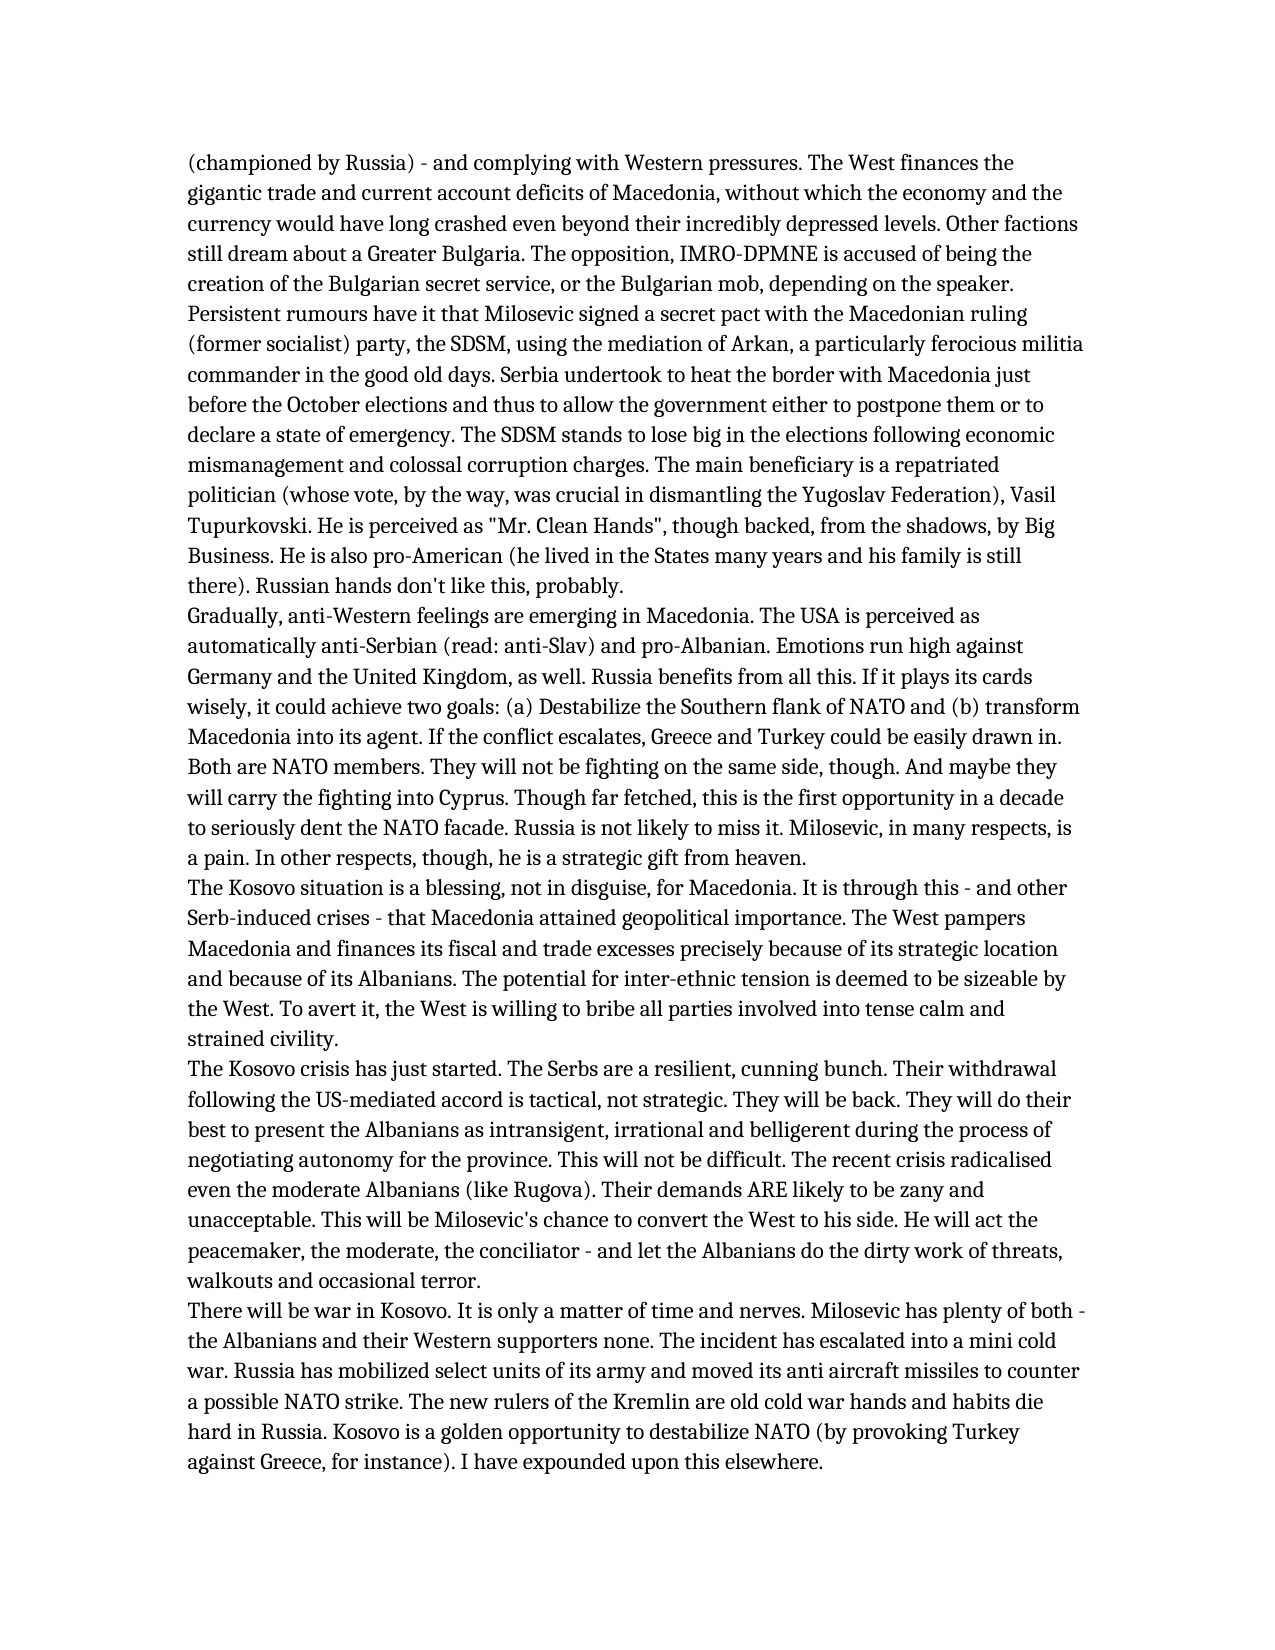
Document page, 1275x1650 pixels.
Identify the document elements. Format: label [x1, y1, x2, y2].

text [187, 150, 1087, 1475]
